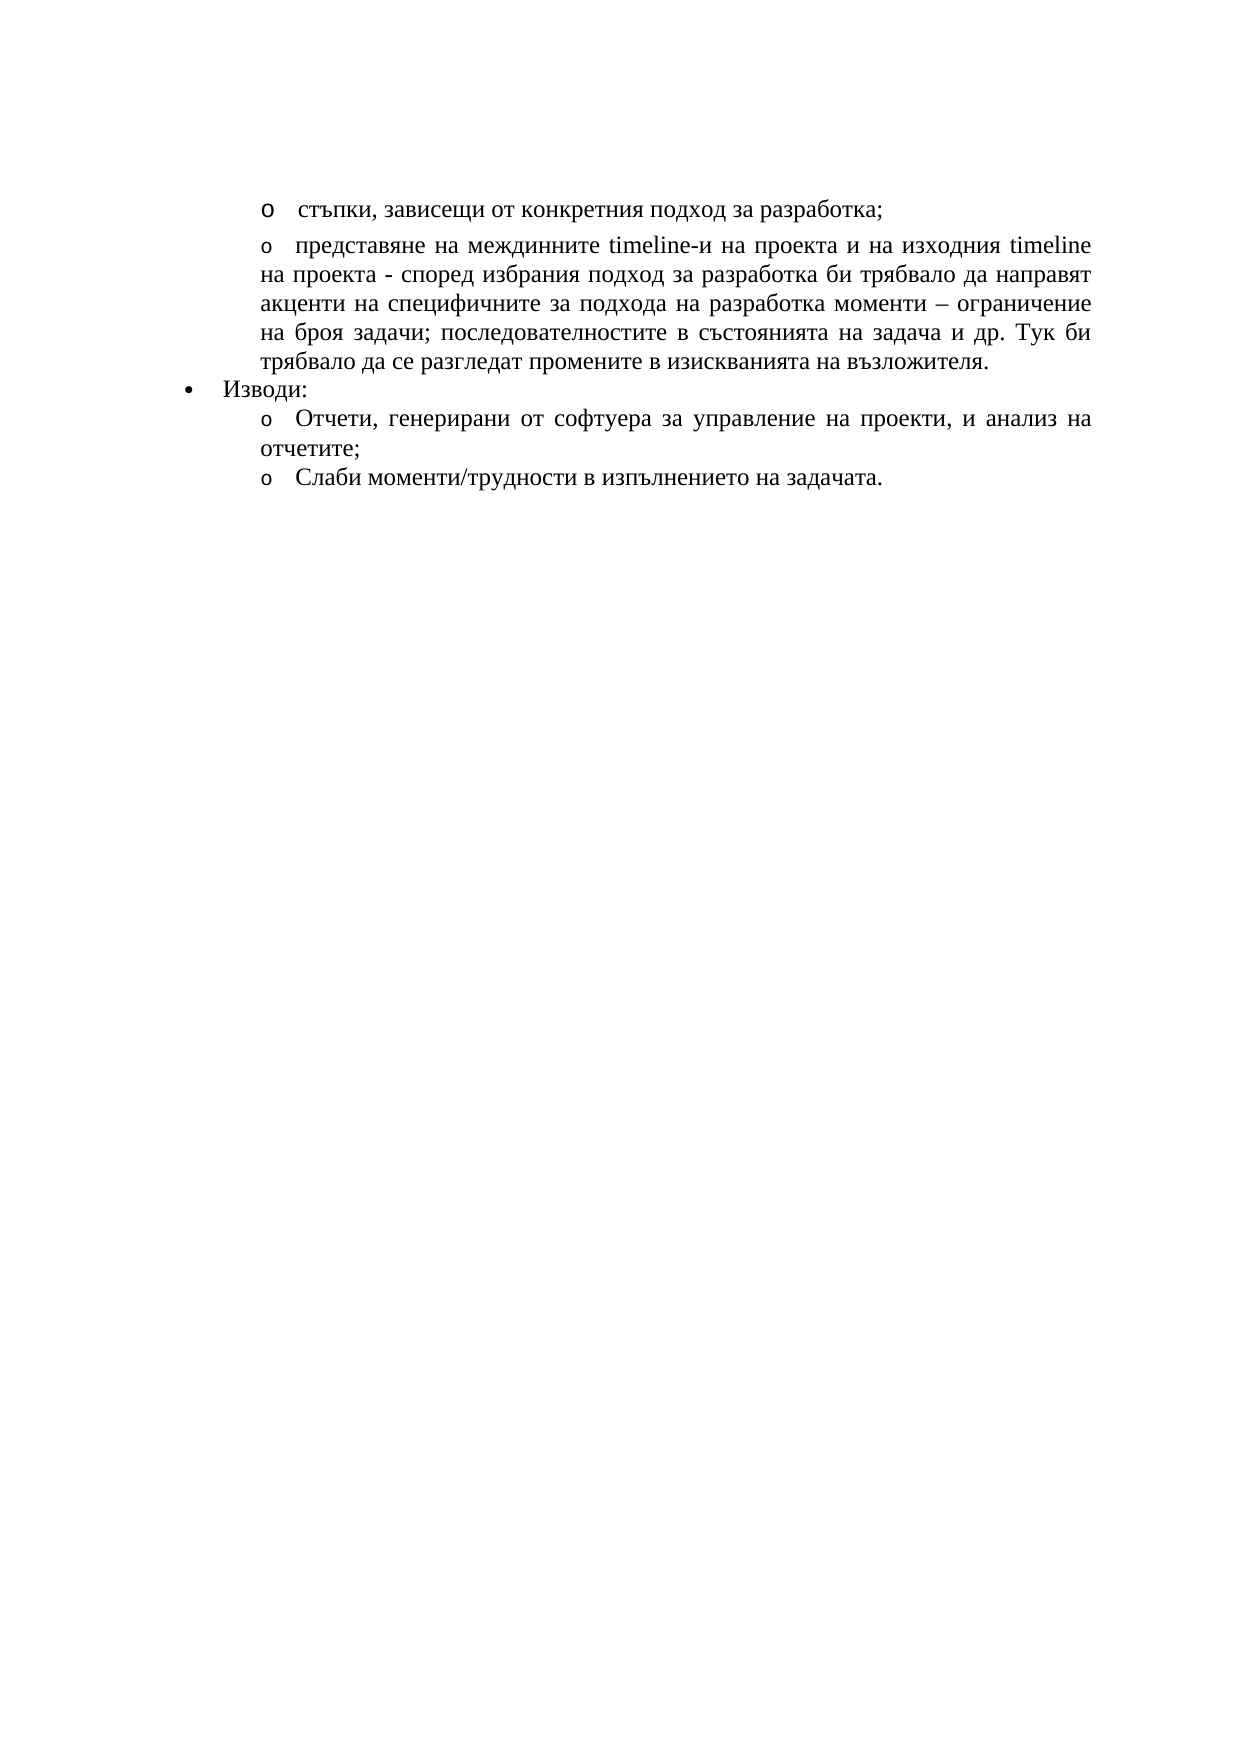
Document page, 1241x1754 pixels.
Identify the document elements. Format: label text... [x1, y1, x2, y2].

list Изводи: [185, 374, 1093, 403]
list представяне на междинните timeline-и на проекта и на изходния timeline на проекта - според избрания подход за разработка би трябвало да направят акценти на специфичните за подхода на разработка моменти – ограничение на броя задачи; последователностите в състоянията на задача и др. Тук би трябвало да се разгледат промените в изискванията на възложителя. [260, 230, 1093, 374]
list Слаби моменти/трудности в изпълнението на задачата. [260, 462, 1093, 491]
list стъпки, зависещи от конкретния подход за разработка; [260, 194, 1093, 225]
list Отчети, генерирани от софтуера за управление на проекти, и анализ на отчетите; [260, 403, 1093, 462]
